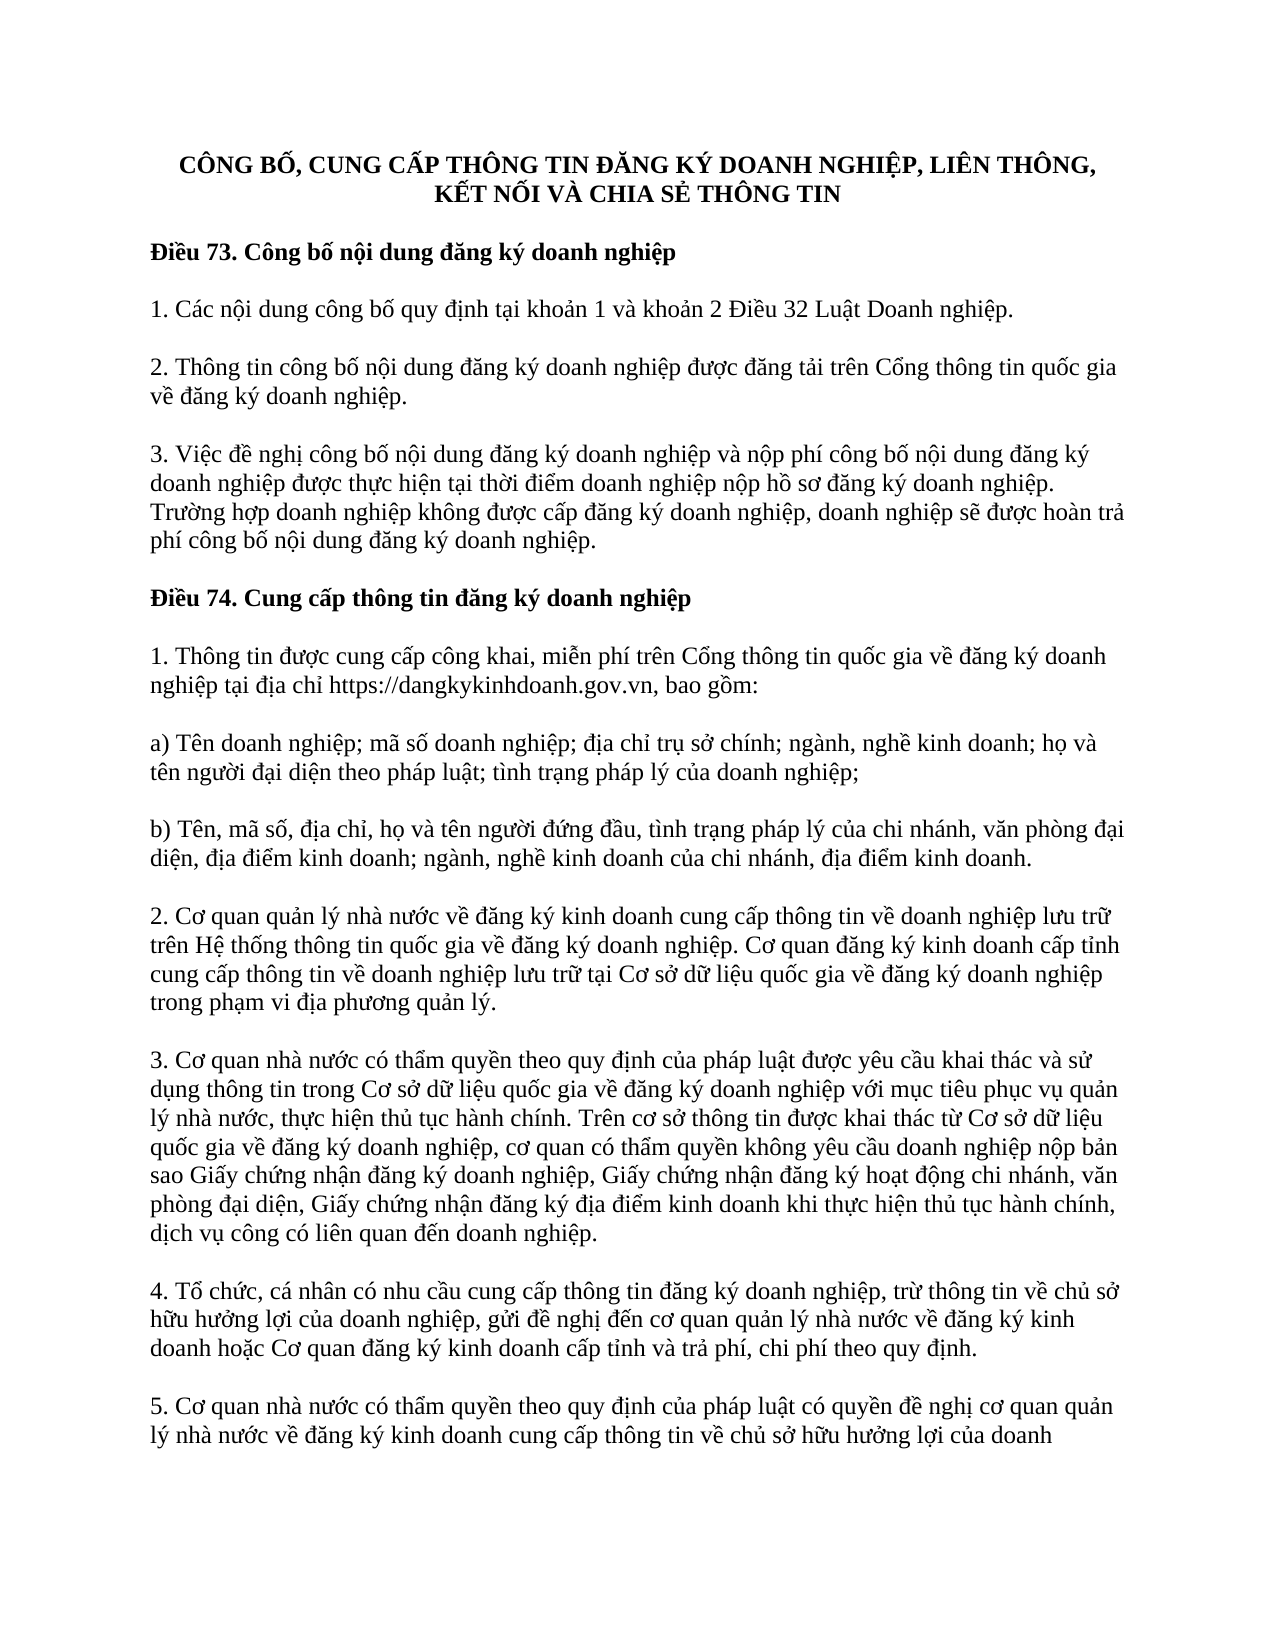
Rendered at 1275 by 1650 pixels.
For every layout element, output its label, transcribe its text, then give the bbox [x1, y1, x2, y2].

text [150, 1391, 1125, 1449]
text 3. Cơ quan nhà nước có thẩm quyền theo quy định của pháp luật được yêu cầu khai thác và sử dụng thông tin trong Cơ sở dữ liệu quốc gia về đăng ký doanh nghiệp với mục tiêu phục vụ quản lý nhà nước, thực hiện thủ tục hành chính. Trên cơ sở thông tin được khai thác từ Cơ sở dữ liệu quốc gia về đăng ký doanh nghiệp, cơ quan có thẩm quyền không yêu cầu doanh nghiệp nộp bản sao Giấy chứng nhận đăng ký doanh nghiệp, Giấy chứng nhận đăng ký hoạt động chi nhánh, văn phòng đại diện, Giấy chứng nhận đăng ký địa điểm kinh doanh khi thực hiện thủ tục hành chính, dịch vụ công có liên quan đến doanh nghiệp. [150, 1045, 1125, 1247]
text Điều 73. Công bố nội dung đăng ký doanh nghiệp [150, 237, 1125, 265]
text 4. Tổ chức, cá nhân có nhu cầu cung cấp thông tin đăng ký doanh nghiệp, trừ thông tin về chủ sở hữu hưởng lợi của doanh nghiệp, gửi đề nghị đến cơ quan quản lý nhà nước về đăng ký kinh doanh hoặc Cơ quan đăng ký kinh doanh cấp tỉnh và trả phí, chi phí theo quy định. [150, 1276, 1125, 1362]
text CÔNG BỐ, CUNG CẤP THÔNG TIN ĐĂNG KÝ DOANH NGHIỆP, LIÊN THÔNG, KẾT NỐI VÀ CHIA SẺ THÔNG TIN [150, 150, 1125, 207]
text b) Tên, mã số, địa chỉ, họ và tên người đứng đầu, tình trạng pháp lý của chi nhánh, văn phòng đại diện, địa điểm kinh doanh; ngành, nghề kinh doanh của chi nhánh, địa điểm kinh doanh. [150, 814, 1125, 872]
text Điều 74. Cung cấp thông tin đăng ký doanh nghiệp [150, 583, 1125, 612]
text 2. Thông tin công bố nội dung đăng ký doanh nghiệp được đăng tải trên Cổng thông tin quốc gia về đăng ký doanh nghiệp. [150, 352, 1125, 410]
text 3. Việc đề nghị công bố nội dung đăng ký doanh nghiệp và nộp phí công bố nội dung đăng ký doanh nghiệp được thực hiện tại thời điểm doanh nghiệp nộp hồ sơ đăng ký doanh nghiệp. Trường hợp doanh nghiệp không được cấp đăng ký doanh nghiệp, doanh nghiệp sẽ được hoàn trả phí công bố nội dung đăng ký doanh nghiệp. [150, 439, 1125, 554]
text 1. Thông tin được cung cấp công khai, miễn phí trên Cổng thông tin quốc gia về đăng ký doanh nghiệp tại địa chỉ https://dangkykinhdoanh.gov.vn, bao gồm: [150, 641, 1125, 699]
text 1. Các nội dung công bố quy định tại khoản 1 và khoản 2 Điều 32 Luật Doanh nghiệp. [150, 294, 1125, 323]
text a) Tên doanh nghiệp; mã số doanh nghiệp; địa chỉ trụ sở chính; ngành, nghề kinh doanh; họ và tên người đại diện theo pháp luật; tình trạng pháp lý của doanh nghiệp; [150, 728, 1125, 785]
text 2. Cơ quan quản lý nhà nước về đăng ký kinh doanh cung cấp thông tin về doanh nghiệp lưu trữ trên Hệ thống thông tin quốc gia về đăng ký doanh nghiệp. Cơ quan đăng ký kinh doanh cấp tỉnh cung cấp thông tin về doanh nghiệp lưu trữ tại Cơ sở dữ liệu quốc gia về đăng ký doanh nghiệp trong phạm vi địa phương quản lý. [150, 901, 1125, 1016]
